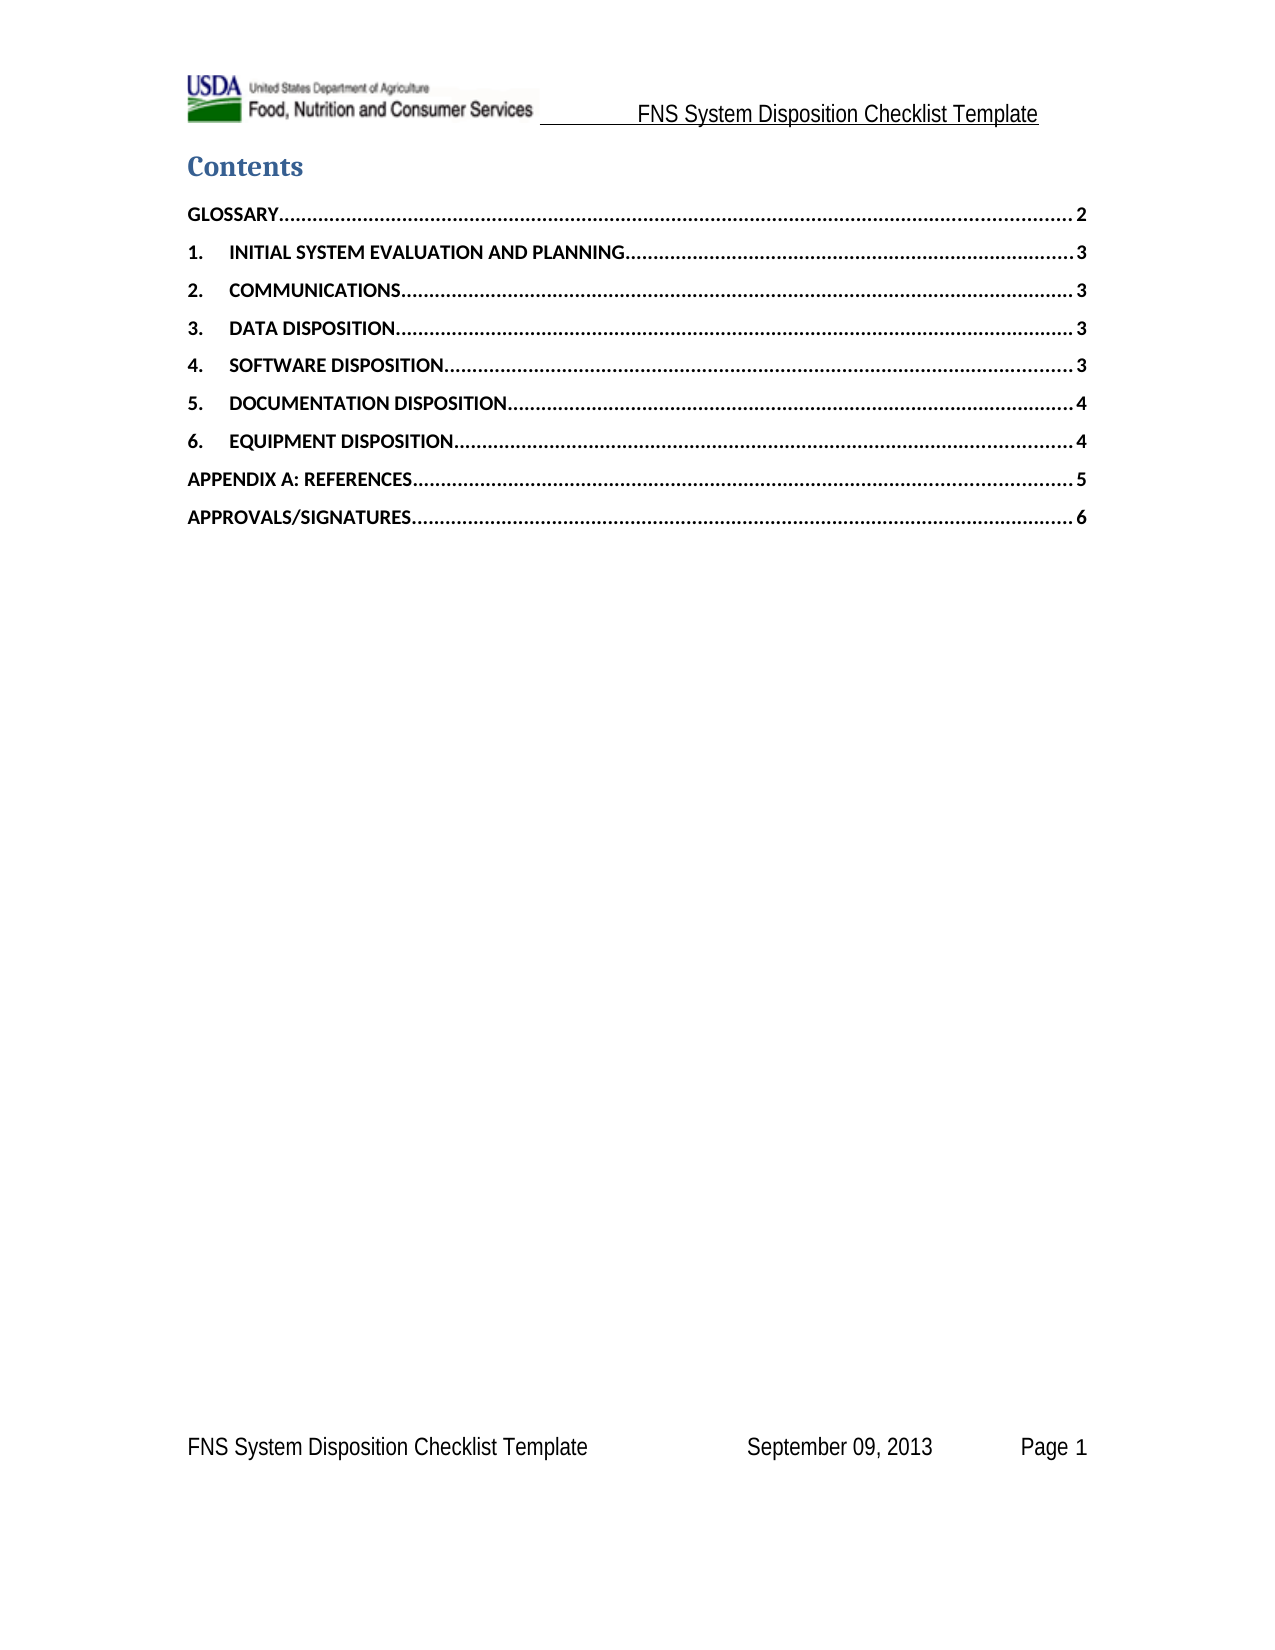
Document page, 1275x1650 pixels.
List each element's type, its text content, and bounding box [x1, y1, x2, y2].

text 6. Equipment Disposition 4 [187, 428, 1087, 454]
text 2. Communications 3 [187, 277, 1087, 302]
text 5. Documentation Disposition 4 [187, 391, 1087, 416]
text Appendix A: References 5 [187, 466, 1087, 492]
text Glossary 2 [187, 201, 1087, 226]
text Approvals/Signatures 6 [187, 504, 1087, 530]
text 4. Software Disposition 3 [187, 353, 1087, 378]
subtitle Contents [187, 150, 1087, 183]
text 3. Data Disposition 3 [187, 315, 1087, 340]
text 1. Initial System Evaluation and Planning 3 [187, 239, 1087, 264]
picture [187, 75, 540, 123]
